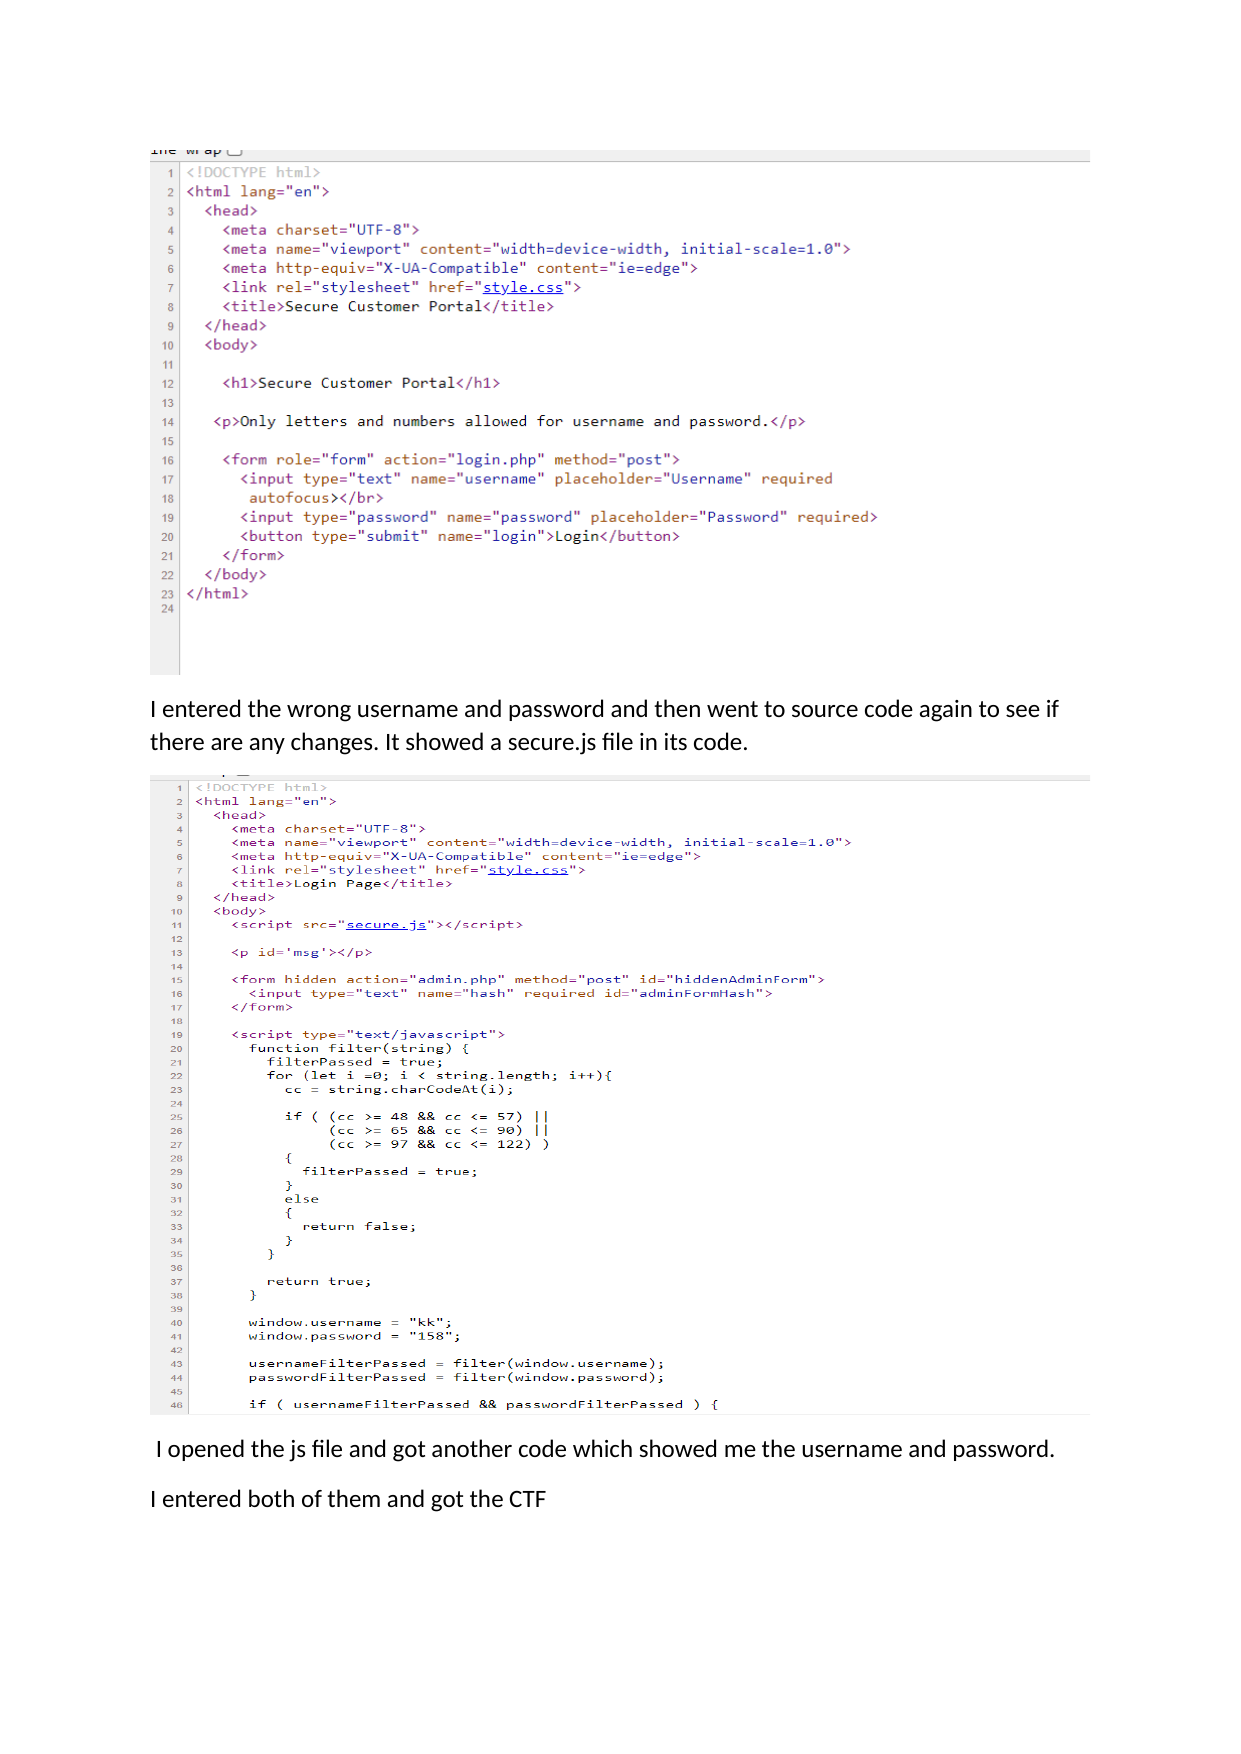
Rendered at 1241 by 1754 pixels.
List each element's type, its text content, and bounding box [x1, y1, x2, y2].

text I opened the js file and got another code which showed me the username and password. [150, 1433, 1090, 1464]
text I entered the wrong username and password and then went to source code again to see if there are any changes. It showed a secure.js file in its code. [150, 693, 1090, 757]
text I entered both of them and got the CTF [150, 1483, 1090, 1513]
picture [150, 150, 1091, 675]
picture [150, 775, 1091, 1415]
